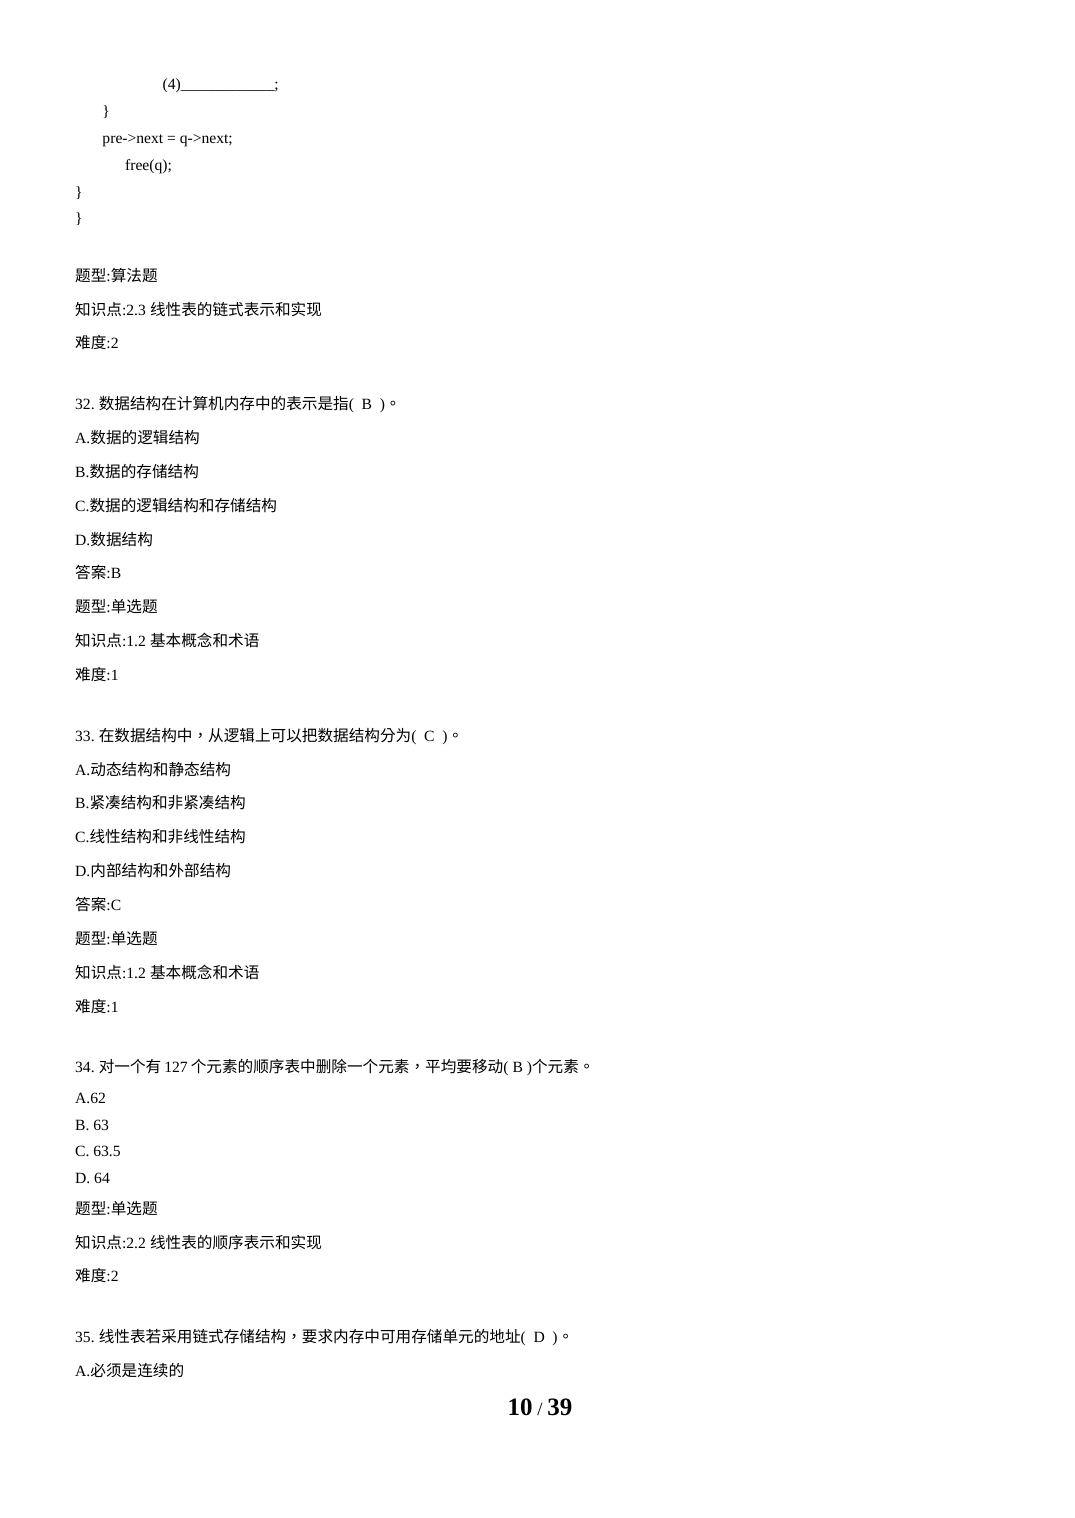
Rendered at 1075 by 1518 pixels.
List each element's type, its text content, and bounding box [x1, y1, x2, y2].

text C. 63.5 [75, 1142, 1000, 1160]
text 题型:单选题 [75, 1196, 1000, 1219]
text D.内部结构和外部结构 [75, 858, 1000, 881]
text 题型:算法题 [75, 263, 1000, 286]
text 难度:2 [75, 331, 1000, 353]
text 33. 在数据结构中，从逻辑上可以把数据结构分为( C )。 [75, 723, 1000, 746]
text 题型:单选题 [75, 926, 1000, 949]
text A.62 [75, 1088, 1000, 1106]
text } [75, 209, 1000, 227]
text C.数据的逻辑结构和存储结构 [75, 493, 1000, 516]
text } [75, 102, 1000, 120]
text D. 64 [75, 1169, 1000, 1187]
text 32. 数据结构在计算机内存中的表示是指( B )。 [75, 392, 1000, 414]
text 34. 对一个有127个元素的顺序表中删除一个元素，平均要移动( B )个元素。 [75, 1055, 1000, 1077]
text 难度:1 [75, 994, 1000, 1017]
text } [75, 182, 1000, 200]
text A.数据的逻辑结构 [75, 425, 1000, 448]
text D.数据结构 [75, 527, 1000, 549]
text B.紧凑结构和非紧凑结构 [75, 791, 1000, 813]
text 难度:1 [75, 662, 1000, 685]
text 35. 线性表若采用链式存储结构，要求内存中可用存储单元的地址( D )。 [75, 1324, 1000, 1347]
text 题型:单选题 [75, 595, 1000, 617]
text 知识点:1.2 基本概念和术语 [75, 960, 1000, 983]
text 答案:B [75, 561, 1000, 583]
text pre->next = q->next; [75, 129, 1000, 147]
text free(q); [75, 156, 1000, 173]
text 知识点:2.2 线性表的顺序表示和实现 [75, 1230, 1000, 1252]
text A.动态结构和静态结构 [75, 757, 1000, 779]
text 知识点:1.2 基本概念和术语 [75, 628, 1000, 651]
text 答案:C [75, 892, 1000, 915]
text (4)____________; [75, 75, 1000, 93]
text 知识点:2.3 线性表的链式表示和实现 [75, 297, 1000, 319]
text B.数据的存储结构 [75, 459, 1000, 482]
text 难度:2 [75, 1264, 1000, 1286]
text A.必须是连续的 [75, 1358, 1000, 1381]
text C.线性结构和非线性结构 [75, 825, 1000, 847]
text B. 63 [75, 1115, 1000, 1133]
